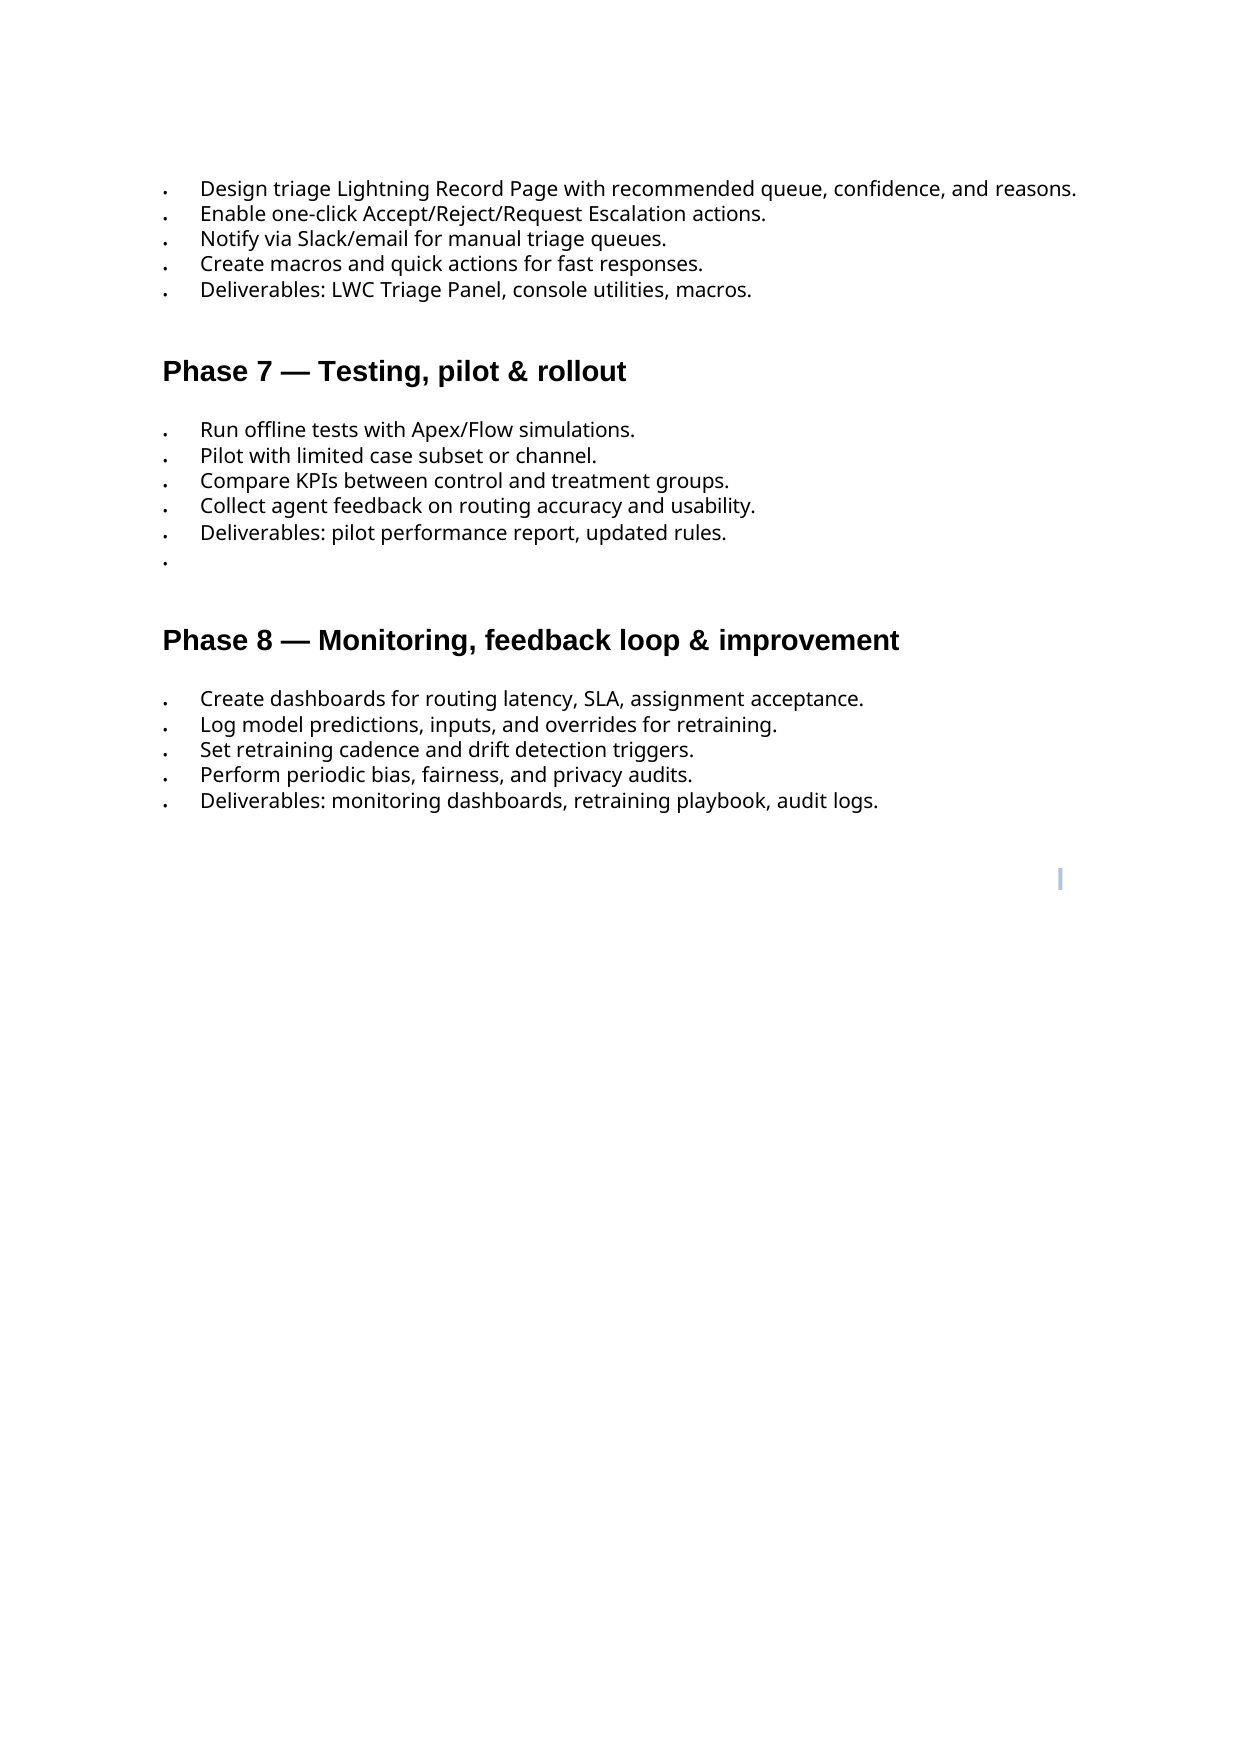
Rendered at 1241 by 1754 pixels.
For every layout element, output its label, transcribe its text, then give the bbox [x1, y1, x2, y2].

list Notify via Slack/email for manual triage queues. [162, 226, 1078, 251]
list Perform periodic bias, fairness, and privacy audits. [162, 762, 1078, 787]
list Create dashboards for routing latency, SLA, assignment acceptance. [162, 685, 1078, 712]
list Run offline tests with Apex/Flow simulations. [162, 416, 1078, 443]
list Deliverables: monitoring dashboards, retraining playbook, audit logs. [162, 787, 1078, 814]
list Pilot with limited case subset or channel. [162, 443, 1078, 468]
list Design triage Lightning Record Page with recommended queue, confidence, and reasons. [162, 174, 1078, 201]
picture [162, 868, 1063, 890]
list Create macros and quick actions for fast responses. [162, 251, 1078, 276]
list Collect agent feedback on routing accuracy and usability. [162, 493, 1078, 518]
list Deliverables: pilot performance report, updated rules. [162, 518, 1078, 545]
subtitle Phase 7 — Testing, pilot & rollout [162, 354, 1078, 388]
list Compare KPIs between control and treatment groups. [162, 468, 1078, 493]
subtitle Phase 8 — Monitoring, feedback loop & improvement [162, 623, 1078, 657]
list Set retraining cadence and drift detection triggers. [162, 737, 1078, 762]
list Enable one-click Accept/Reject/Request Escalation actions. [162, 201, 1078, 226]
list Log model predictions, inputs, and overrides for retraining. [162, 712, 1078, 737]
list Deliverables: LWC Triage Panel, console utilities, macros. [162, 276, 1078, 303]
